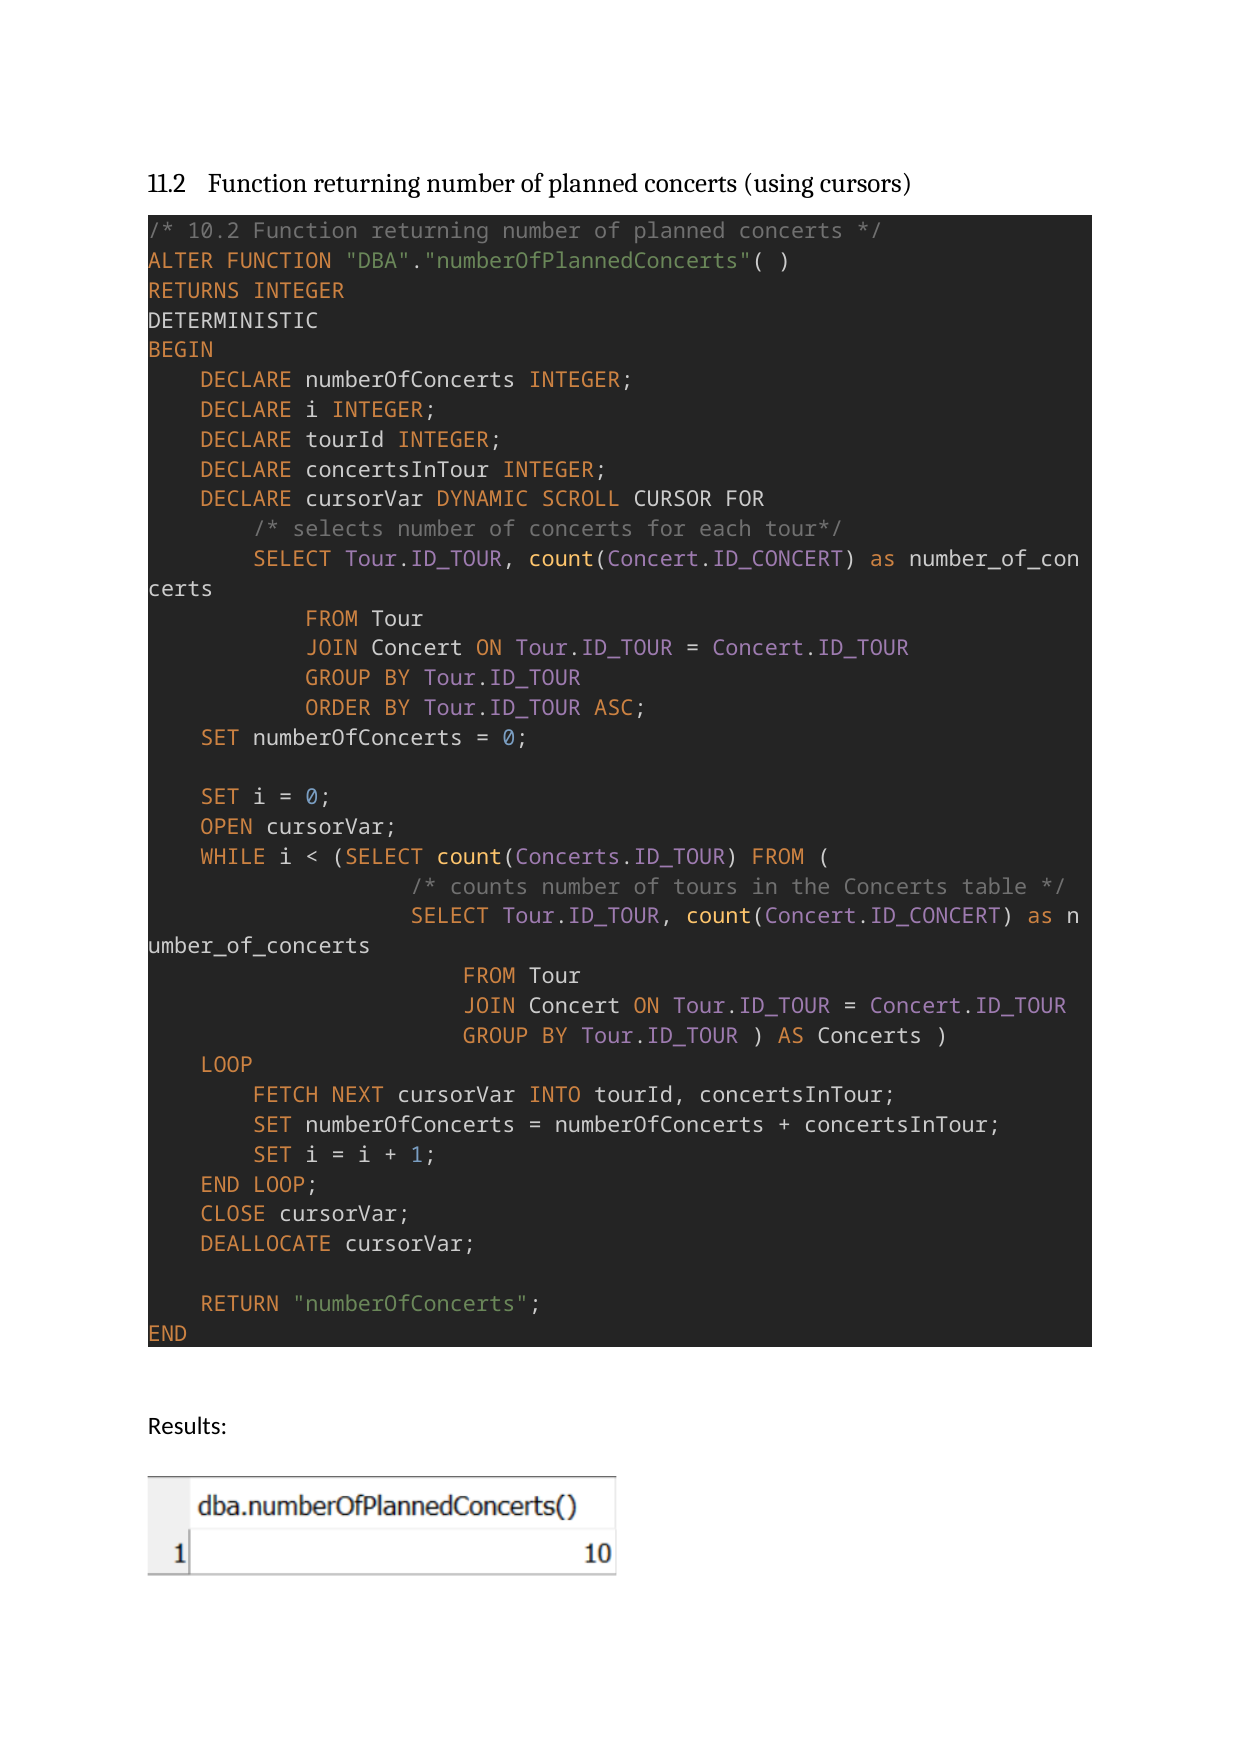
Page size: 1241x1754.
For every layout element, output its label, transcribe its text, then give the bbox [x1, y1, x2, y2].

text SELECT Tour.ID_TOUR, count(Concert.ID_CONCERT) as number_of_concerts [148, 900, 1092, 960]
text SET numberOfConcerts = numberOfConcerts + concertsInTour; [148, 1109, 1092, 1139]
text /* 10.2 Function returning number of planned concerts */ [148, 215, 1092, 245]
text SET numberOfConcerts = 0; [148, 722, 1092, 751]
text WHILE i < (SELECT count(Concerts.ID_TOUR) FROM ( [148, 841, 1092, 871]
text ORDER BY Tour.ID_TOUR ASC; [148, 692, 1092, 722]
text DETERMINISTIC [148, 304, 1092, 334]
text FETCH NEXT cursorVar INTO tourId, concertsInTour; [148, 1079, 1092, 1109]
text JOIN Concert ON Tour.ID_TOUR = Concert.ID_TOUR [148, 632, 1092, 662]
text END [148, 1317, 1092, 1347]
text JOIN Concert ON Tour.ID_TOUR = Concert.ID_TOUR [148, 990, 1092, 1019]
text DECLARE i INTEGER; [148, 394, 1092, 424]
text ALTER FUNCTION "DBA"."numberOfPlannedConcerts"( ) [148, 245, 1092, 275]
text DEALLOCATE cursorVar; [148, 1228, 1092, 1258]
text SET i = i + 1; [148, 1139, 1092, 1168]
text LOOP [148, 1049, 1092, 1079]
text SELECT Tour.ID_TOUR, count(Concert.ID_CONCERT) as number_of_concerts [148, 543, 1092, 602]
text END LOOP; [148, 1168, 1092, 1198]
text BEGIN [148, 334, 1092, 364]
text /* counts number of tours in the Concerts table */ [148, 871, 1092, 900]
text DECLARE numberOfConcerts INTEGER; [148, 364, 1092, 394]
text DECLARE concertsInTour INTEGER; [148, 453, 1092, 483]
text FROM Tour [148, 602, 1092, 632]
text /* selects number of concerts for each tour*/ [148, 513, 1092, 543]
text SET i = 0; [148, 781, 1092, 811]
text CLOSE cursorVar; [148, 1198, 1092, 1228]
text RETURN "numberOfConcerts"; [148, 1288, 1092, 1317]
text GROUP BY Tour.ID_TOUR [148, 662, 1092, 692]
text OPEN cursorVar; [148, 811, 1092, 841]
text GROUP BY Tour.ID_TOUR ) AS Concerts ) [148, 1019, 1092, 1049]
text DECLARE tourId INTEGER; [148, 424, 1092, 453]
text DECLARE cursorVar DYNAMIC SCROLL CURSOR FOR [148, 483, 1092, 513]
text FROM Tour [148, 960, 1092, 990]
subtitle Function returning number of planned concerts (using cursors) [148, 168, 1092, 200]
text Results: [148, 1410, 1092, 1441]
text RETURNS INTEGER [148, 275, 1092, 304]
picture [147, 1476, 617, 1577]
